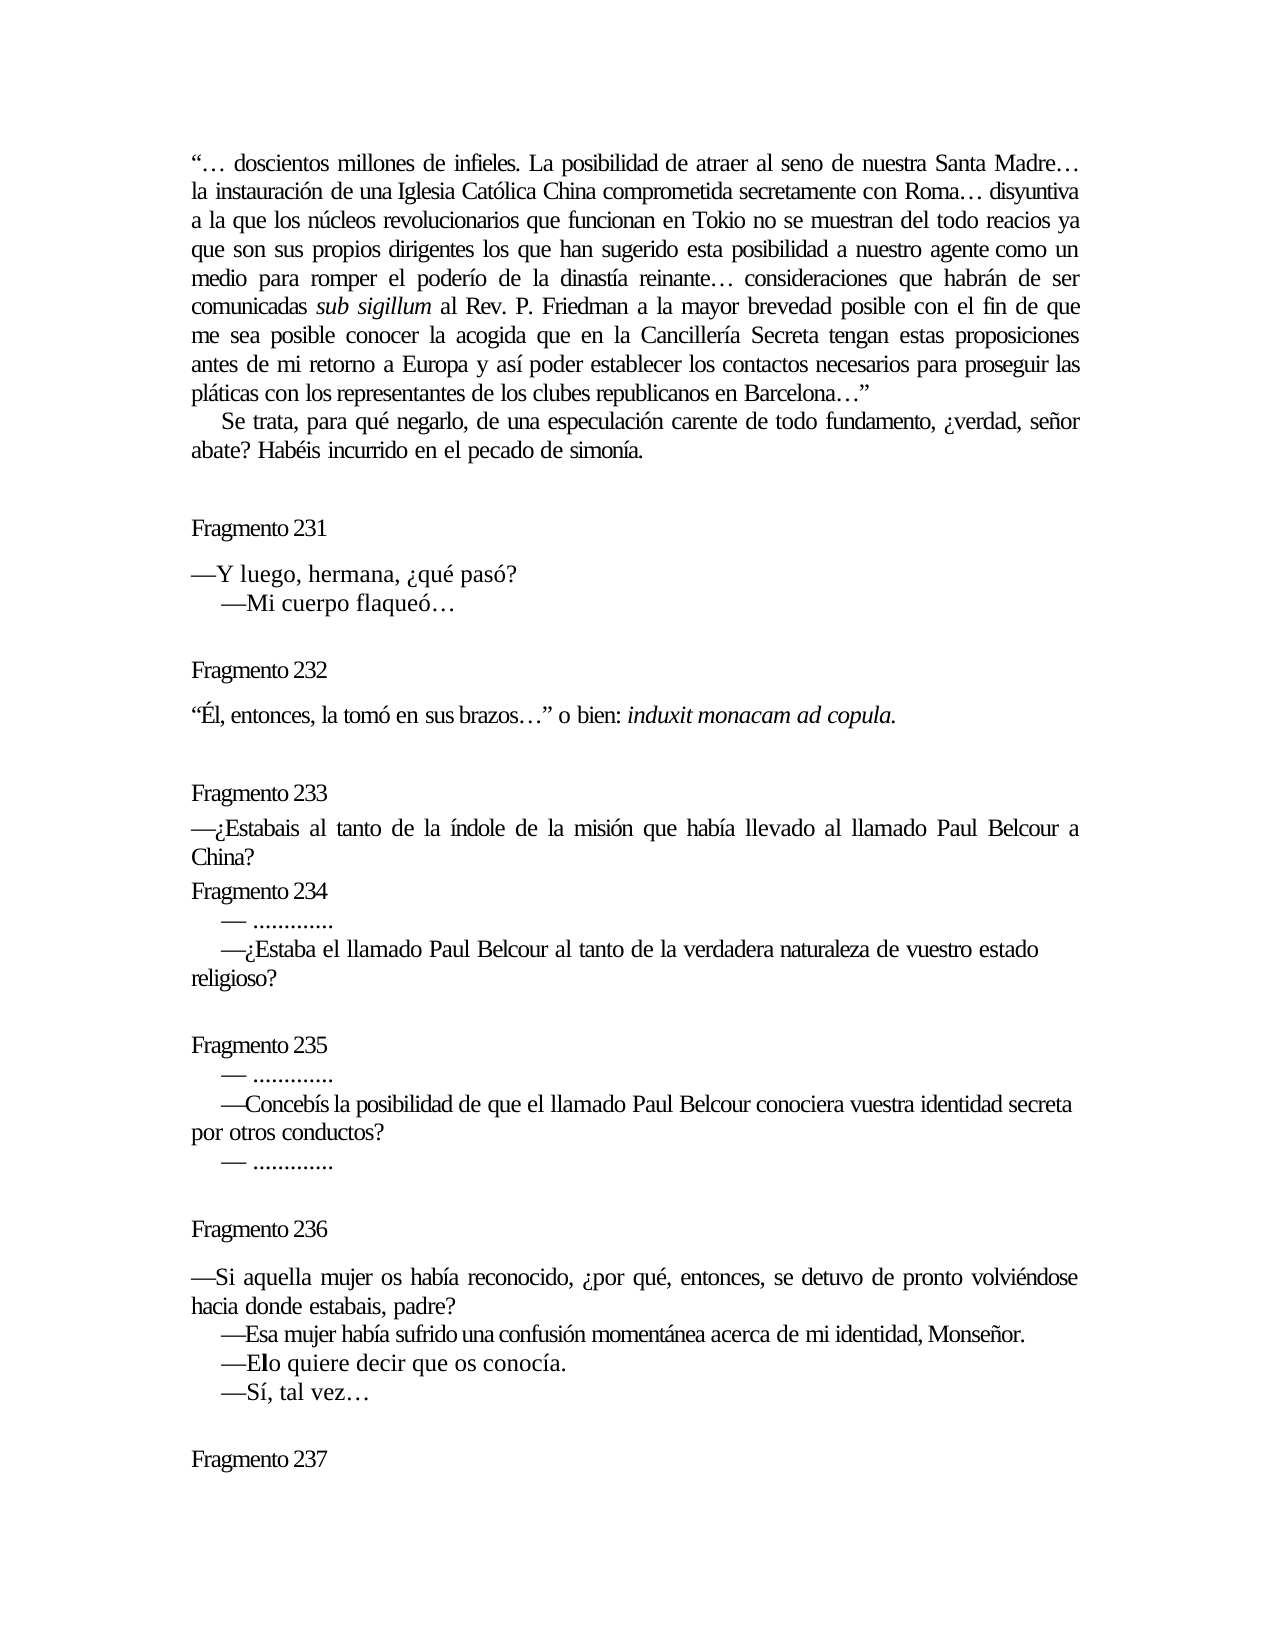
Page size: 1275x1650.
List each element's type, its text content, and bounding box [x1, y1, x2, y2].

text —Mi cuerpo flaqueó… [221, 588, 1098, 617]
text —Concebís la posibilidad de que el llamado Paul Belcour conociera vuestra identidad secreta por otros conductos? [191, 1089, 1088, 1146]
text Fragmento 231 [191, 513, 1081, 542]
text —¿Estabais al tanto de la índole de la misión que había llevado al llamado Paul Belcour a China? [191, 813, 1080, 871]
text —Si aquella mujer os había reconocido, ¿por qué, entonces, se detuvo de pronto volviéndose hacia donde estabais, padre? [191, 1262, 1080, 1319]
text “… doscientos millones de infieles. La posibilidad de atraer al seno de nuestra Santa Madre… la instauración de una Iglesia Católica China comprometida secretamente con Roma… disyuntiva a la que los núcleos revolucionarios que funcionan en Tokio no se muestran del todo reacios ya que son sus propios dirigentes los que han sugerido esta posibilidad a nuestro agente como un medio para romper el poderío de la dinastía reinante… consideraciones que habrán de ser comunicadas sub sigillum al Rev. P. Friedman a la mayor brevedad posible con el fin de que me sea posible conocer la acogida que en la Cancillería Secreta tengan estas proposiciones antes de mi retorno a Europa y así poder establecer los contactos necesarios para proseguir las pláticas con los representantes de los clubes republicanos en Barcelona…” [191, 148, 1081, 406]
text —Y luego, hermana, ¿qué pasó? [191, 559, 1098, 588]
text Fragmento 234 [191, 876, 1081, 905]
text Se trata, para qué negarlo, de una especulación carente de todo fundamento, ¿verdad, señor abate? Habéis incurrido en el pecado de simonía. [191, 406, 1081, 464]
text — ............. [221, 1059, 1098, 1088]
text “Él, entonces, la tomó en sus brazos…” o bien: induxit monacam ad copula. [191, 700, 1081, 729]
text — ............. [221, 905, 1098, 933]
text —¿Estaba el llamado Paul Belcour al tanto de la verdadera naturaleza de vuestro estado religioso? [191, 934, 1081, 992]
text —Elo quiere decir que os conocía. [221, 1348, 1098, 1377]
text —Sí, tal vez… [221, 1377, 1098, 1406]
text Fragmento 237 [191, 1444, 1081, 1473]
text Fragmento 235 [191, 1031, 1081, 1059]
text —Esa mujer había sufrido una confusión momentánea acerca de mi identidad, Monseñor. [191, 1319, 1098, 1348]
text Fragmento 236 [191, 1214, 1081, 1242]
text — ............. [221, 1146, 1098, 1175]
text Fragmento 232 [191, 656, 1081, 684]
text Fragmento 233 [191, 778, 1081, 807]
